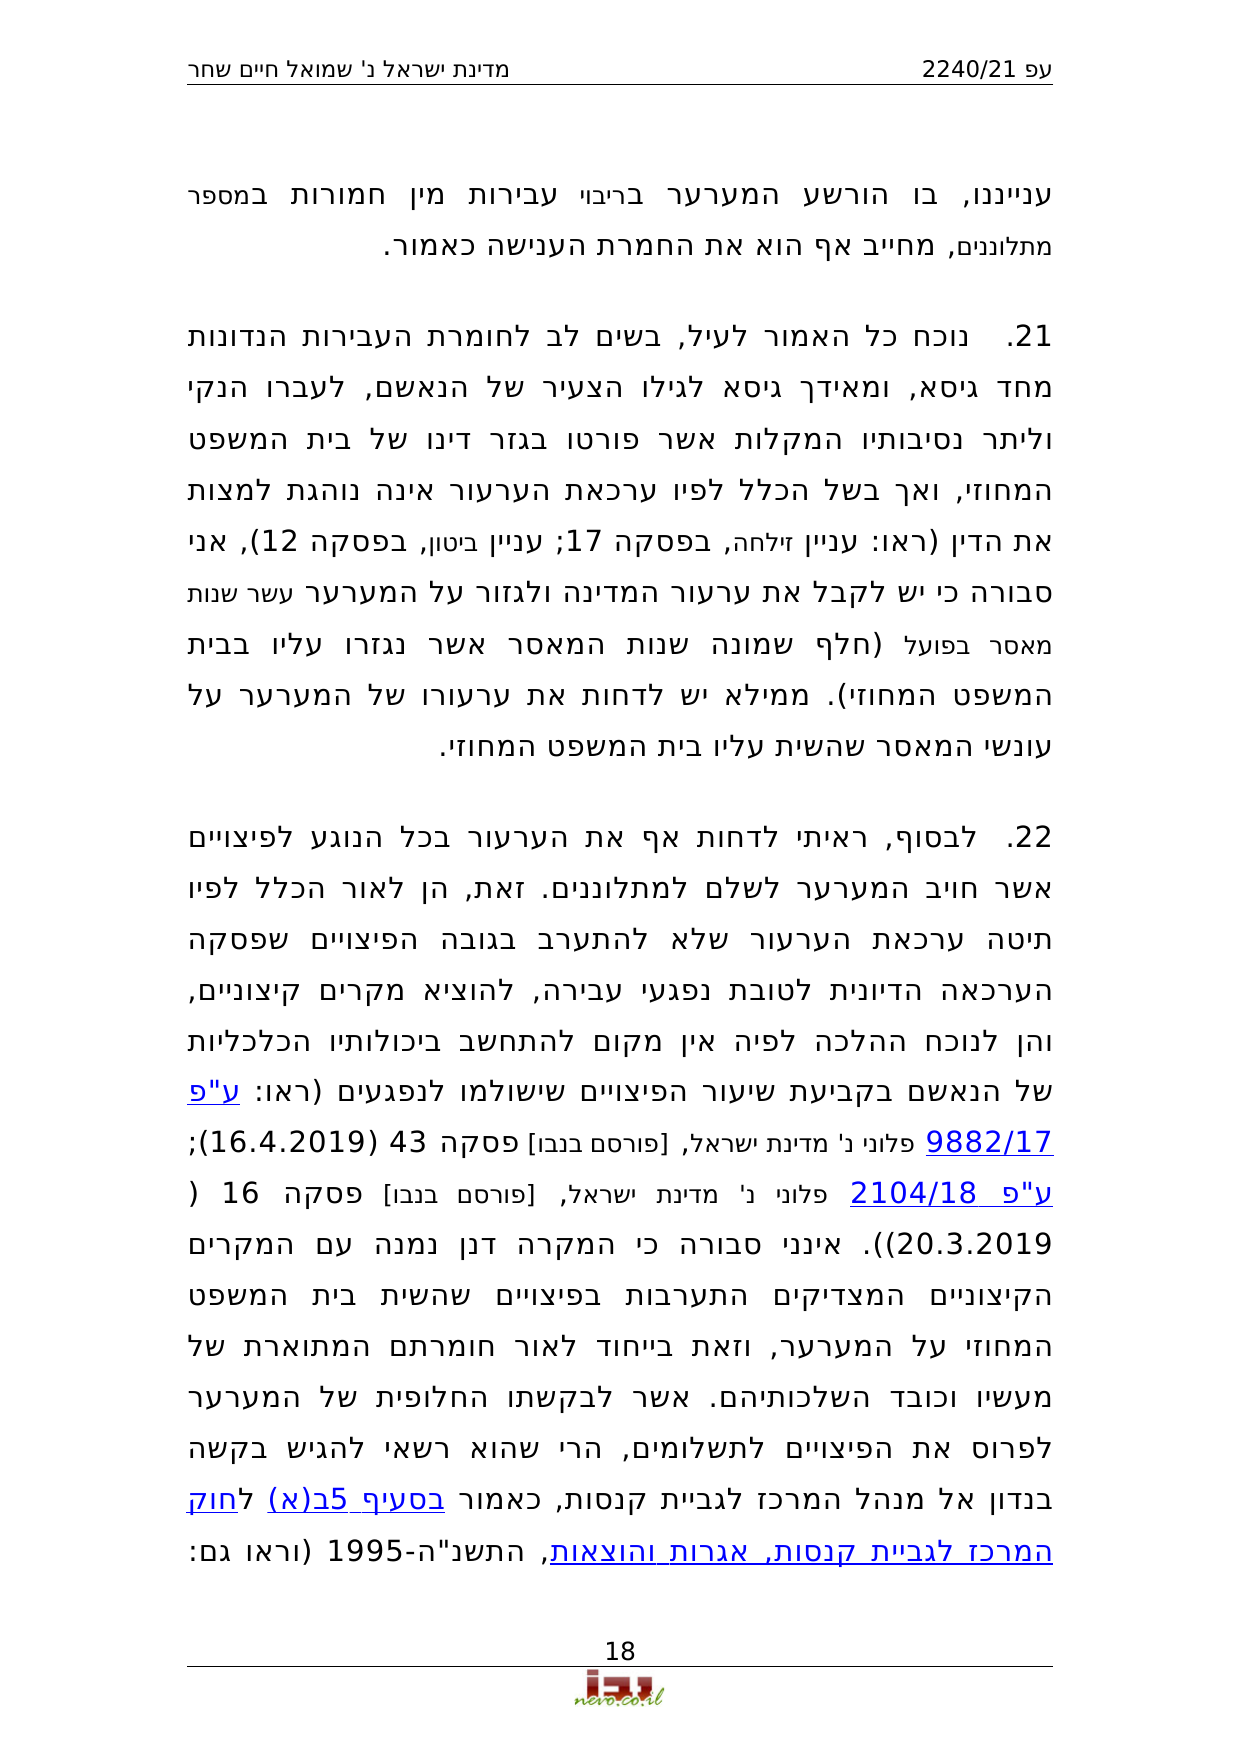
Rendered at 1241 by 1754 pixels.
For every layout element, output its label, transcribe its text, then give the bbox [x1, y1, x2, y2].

text 21. נוכח כל האמור לעיל, בשים לב לחומרת העבירות הנדונות מחד גיסא, ומאידך גיסא לגילו הצעיר של הנאשם, לעברו הנקי וליתר נסיבותיו המקלות אשר פורטו בגזר דינו של בית המשפט המחוזי, ואך בשל הכלל לפיו ערכאת הערעור אינה נוהגת למצות את הדין (ראו: עניין זילחה, בפסקה 17; עניין ביטון, בפסקה 12), אני סבורה כי יש לקבל את ערעור המדינה ולגזור על המערער עשר שנות מאסר בפועל (חלף שמונה שנות המאסר אשר נגזרו עליו בבית המשפט המחוזי). ממילא יש לדחות את ערעורו של המערער על עונשי המאסר שהשית עליו בית המשפט המחוזי. [187, 319, 1053, 763]
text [187, 820, 1053, 1568]
picture [574, 1669, 666, 1707]
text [187, 177, 1053, 263]
